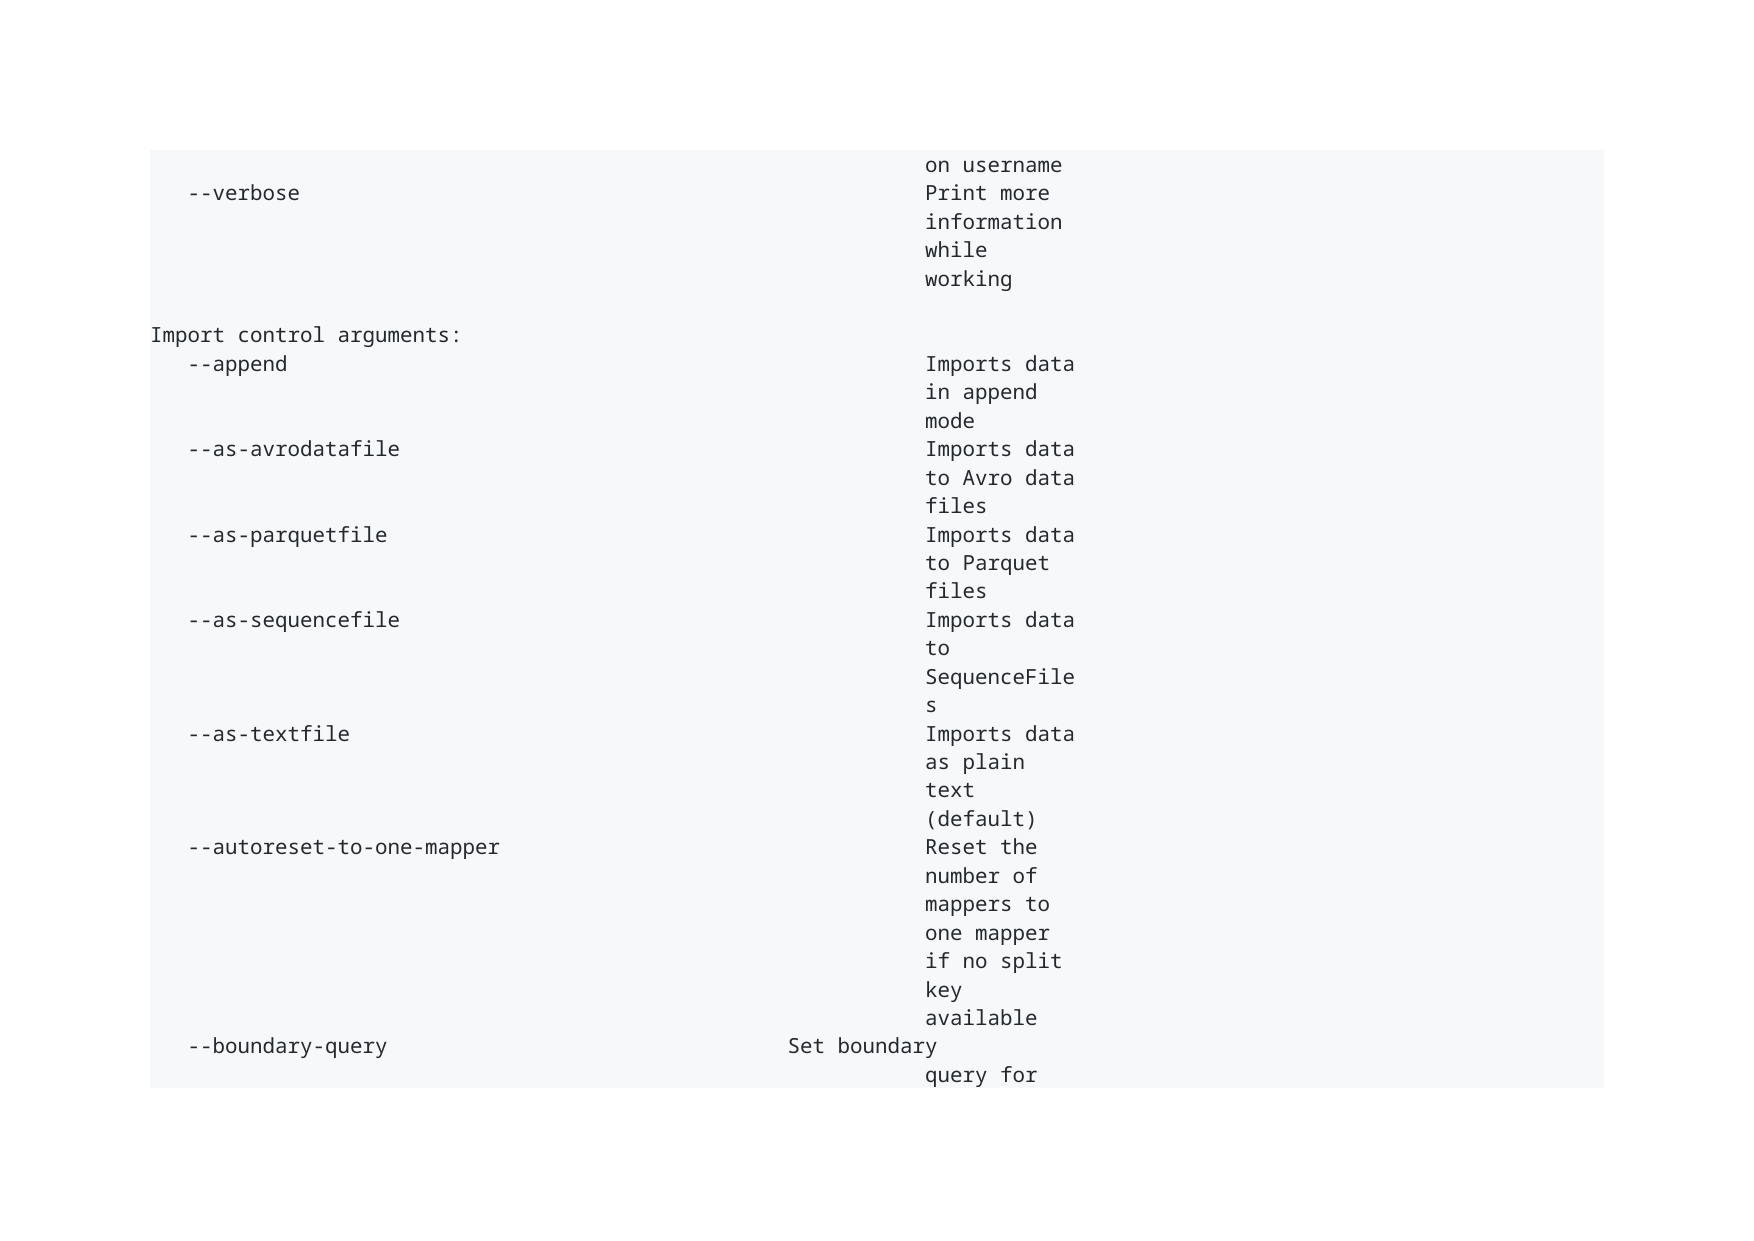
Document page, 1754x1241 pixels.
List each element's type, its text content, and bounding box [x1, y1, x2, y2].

text key [150, 975, 1604, 1003]
text in append [150, 377, 1604, 406]
text to [150, 633, 1604, 662]
text files [150, 577, 1604, 605]
text if no split [150, 946, 1604, 975]
text (default) [150, 804, 1604, 832]
text s [150, 690, 1604, 719]
text --verbose Print more [150, 178, 1604, 207]
text --boundary-query Set boundary [150, 1032, 1604, 1060]
text --as-avrodatafile Imports data [150, 434, 1604, 463]
text --append Imports data [150, 349, 1604, 377]
text working [150, 264, 1604, 292]
text to Parquet [150, 548, 1604, 577]
text while [150, 235, 1604, 264]
text as plain [150, 747, 1604, 776]
text on username [150, 150, 1604, 178]
text mode [150, 406, 1604, 434]
text --as-textfile Imports data [150, 719, 1604, 747]
text available [150, 1003, 1604, 1032]
text number of [150, 861, 1604, 889]
text --autoreset-to-one-mapper Reset the [150, 832, 1604, 861]
text one mapper [150, 918, 1604, 946]
text query for [150, 1060, 1604, 1088]
text information [150, 207, 1604, 235]
text --as-parquetfile Imports data [150, 520, 1604, 548]
text SequenceFile [150, 662, 1604, 690]
text text [150, 776, 1604, 804]
text Import control arguments: [150, 321, 1604, 349]
text mappers to [150, 889, 1604, 918]
text to Avro data [150, 463, 1604, 491]
text files [150, 491, 1604, 520]
text --as-sequencefile Imports data [150, 605, 1604, 633]
